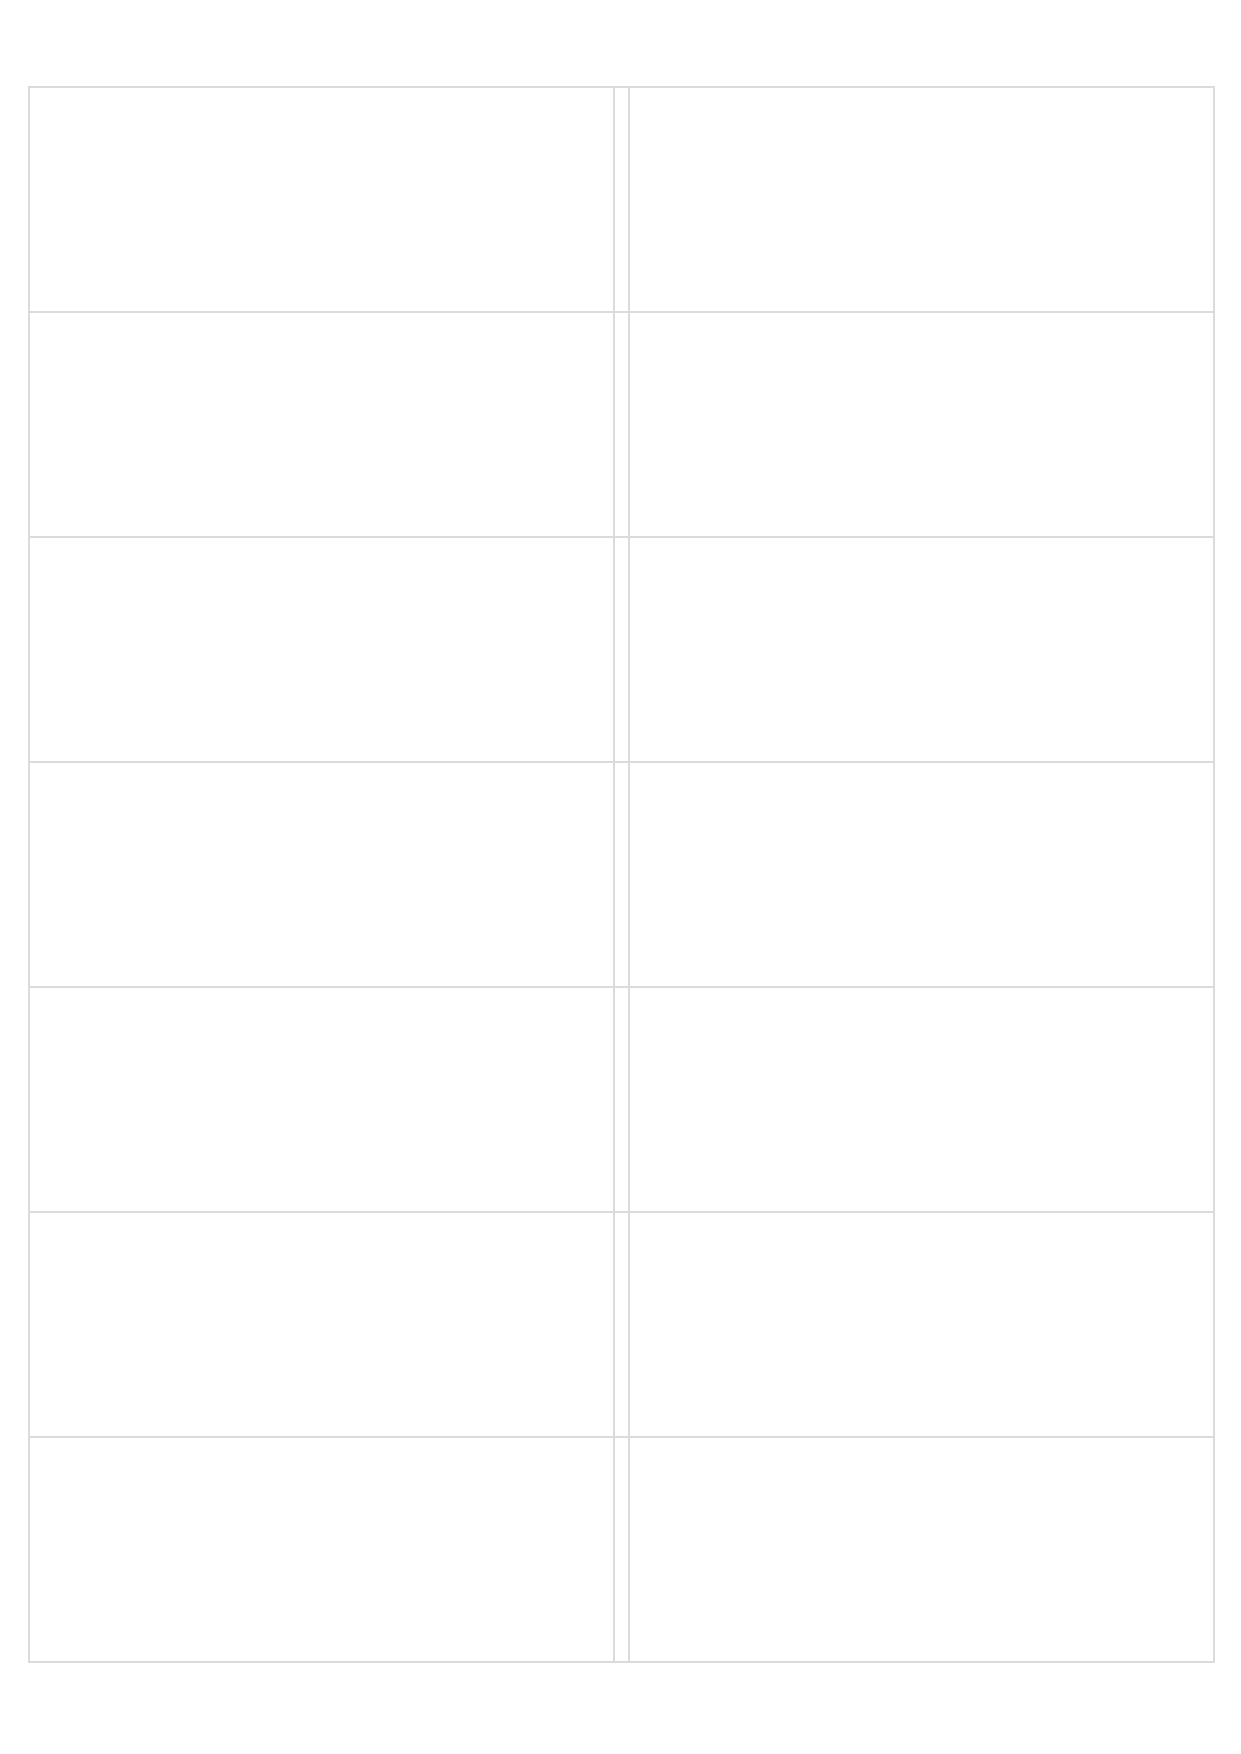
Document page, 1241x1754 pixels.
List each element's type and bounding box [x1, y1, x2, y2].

table_cell [615, 1438, 628, 1661]
table_cell [615, 538, 628, 761]
table_cell [30, 313, 613, 536]
table_cell [615, 763, 628, 986]
table_cell [630, 763, 1213, 986]
table_cell [30, 1213, 613, 1436]
table_cell [30, 1438, 613, 1661]
table_header [30, 88, 613, 311]
table_header [615, 88, 628, 311]
table_cell [615, 313, 628, 536]
table_cell [30, 538, 613, 761]
table_cell [615, 1213, 628, 1436]
table_cell [630, 313, 1213, 536]
table_cell [30, 763, 613, 986]
table_cell [630, 538, 1213, 761]
table_cell [30, 988, 613, 1211]
table_cell [630, 1213, 1213, 1436]
table_header [630, 88, 1213, 311]
table_cell [630, 988, 1213, 1211]
table_cell [630, 1438, 1213, 1661]
table_cell [615, 988, 628, 1211]
